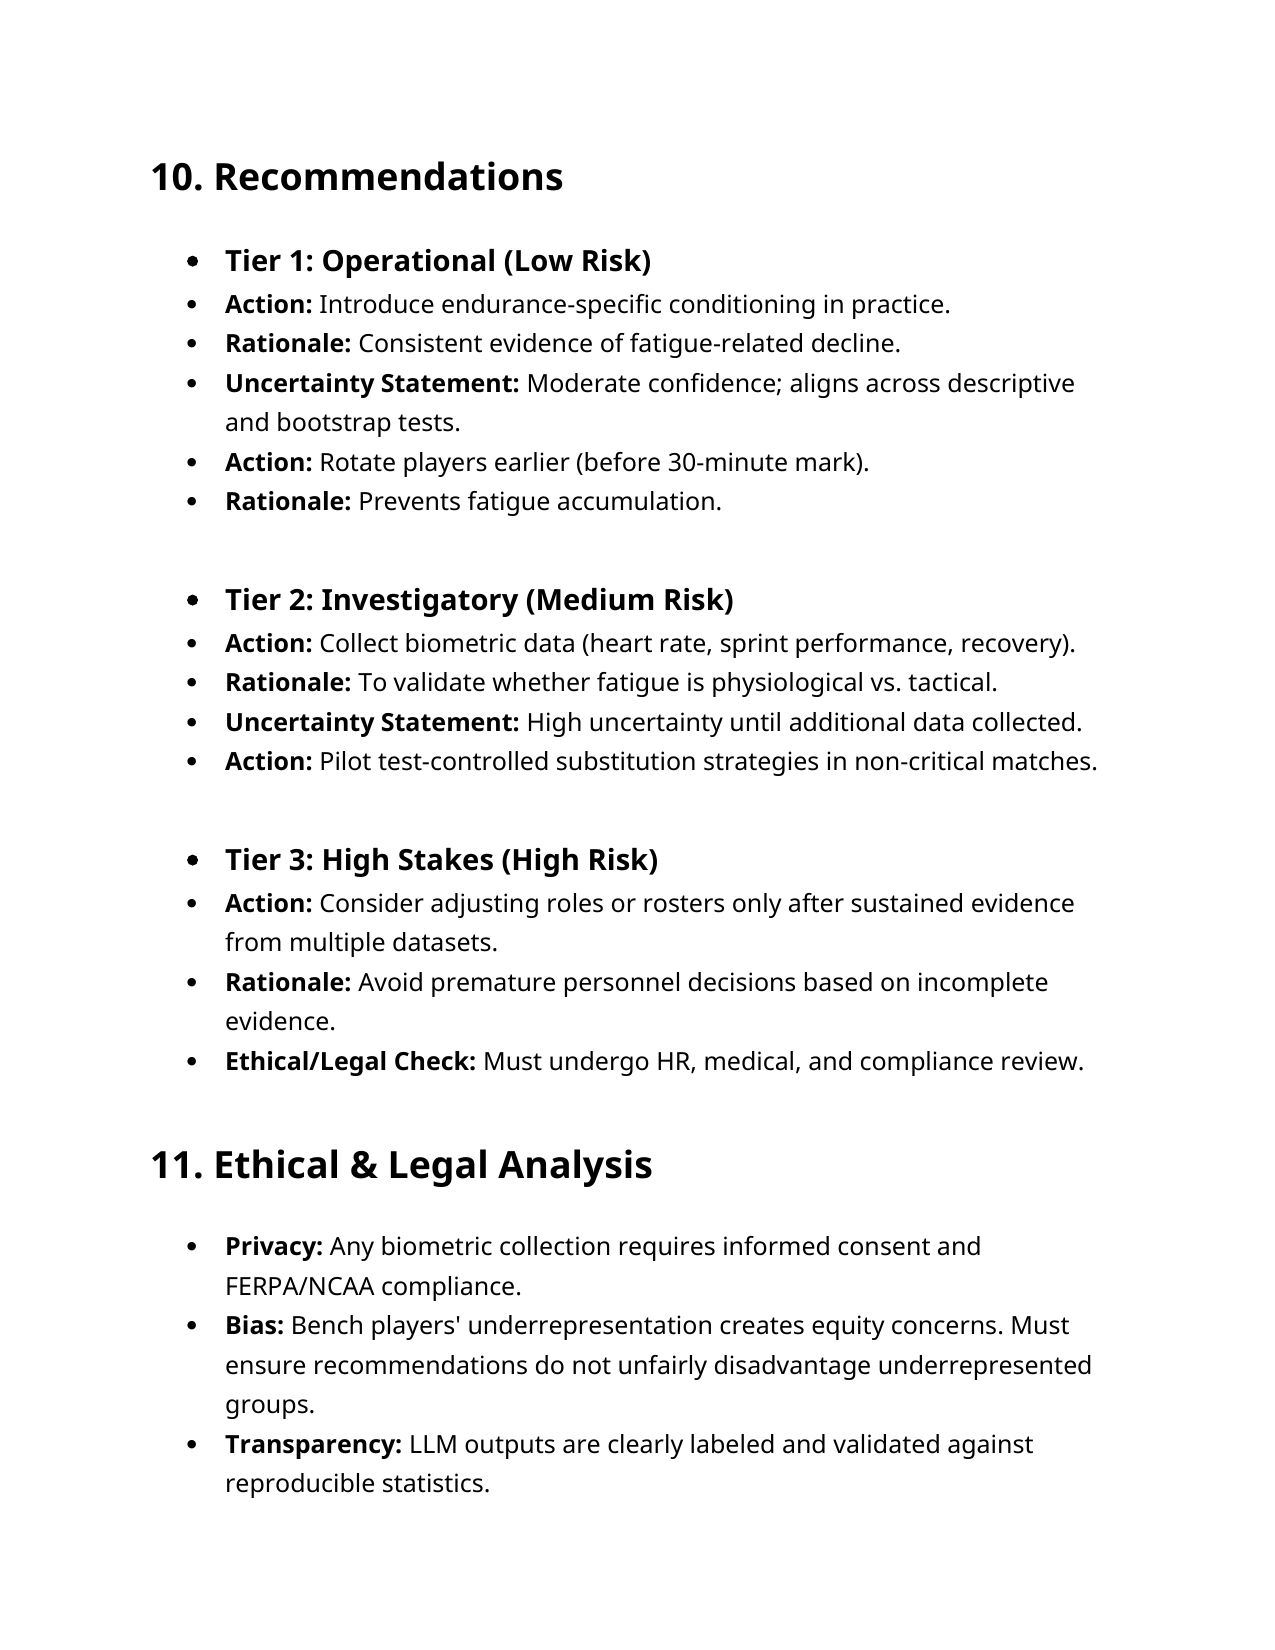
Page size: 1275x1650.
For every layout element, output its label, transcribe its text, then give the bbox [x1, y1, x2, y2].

subtitle 11. Ethical & Legal Analysis [150, 1139, 1125, 1190]
list Bias: Bench players' underrepresentation creates equity concerns. Must ensure recommendations do not unfairly disadvantage underrepresented groups. [187, 1308, 1125, 1421]
list Ethical/Legal Check: Must undergo HR, medical, and compliance review. [187, 1043, 1125, 1077]
list Action: Rotate players earlier (before 30-minute mark). [187, 444, 1125, 478]
list Uncertainty Statement: High uncertainty until additional data collected. [187, 704, 1125, 738]
list Rationale: Consistent evidence of fatigue-related decline. [187, 326, 1125, 360]
subtitle Tier 1: Operational (Low Risk) [187, 240, 1125, 280]
list Privacy: Any biometric collection requires informed consent and FERPA/NCAA compliance. [187, 1229, 1125, 1303]
list Action: Consider adjusting roles or rosters only after sustained evidence from multiple datasets. [187, 885, 1125, 959]
list Uncertainty Statement: Moderate confidence; aligns across descriptive and bootstrap tests. [187, 365, 1125, 439]
list Action: Pilot test-controlled substitution strategies in non-critical matches. [187, 744, 1125, 778]
subtitle 10. Recommendations [150, 150, 1125, 201]
list Transparency: LLM outputs are clearly labeled and validated against reproducible statistics. [187, 1426, 1125, 1500]
list Action: Collect biometric data (heart rate, sprint performance, recovery). [187, 625, 1125, 659]
list Action: Introduce endurance-specific conditioning in practice. [187, 286, 1125, 320]
subtitle Tier 2: Investigatory (Medium Risk) [187, 579, 1125, 619]
list Rationale: Prevents fatigue accumulation. [187, 484, 1125, 518]
list Rationale: To validate whether fatigue is physiological vs. tactical. [187, 665, 1125, 699]
list Rationale: Avoid premature personnel decisions based on incomplete evidence. [187, 964, 1125, 1038]
subtitle Tier 3: High Stakes (High Risk) [187, 839, 1125, 879]
